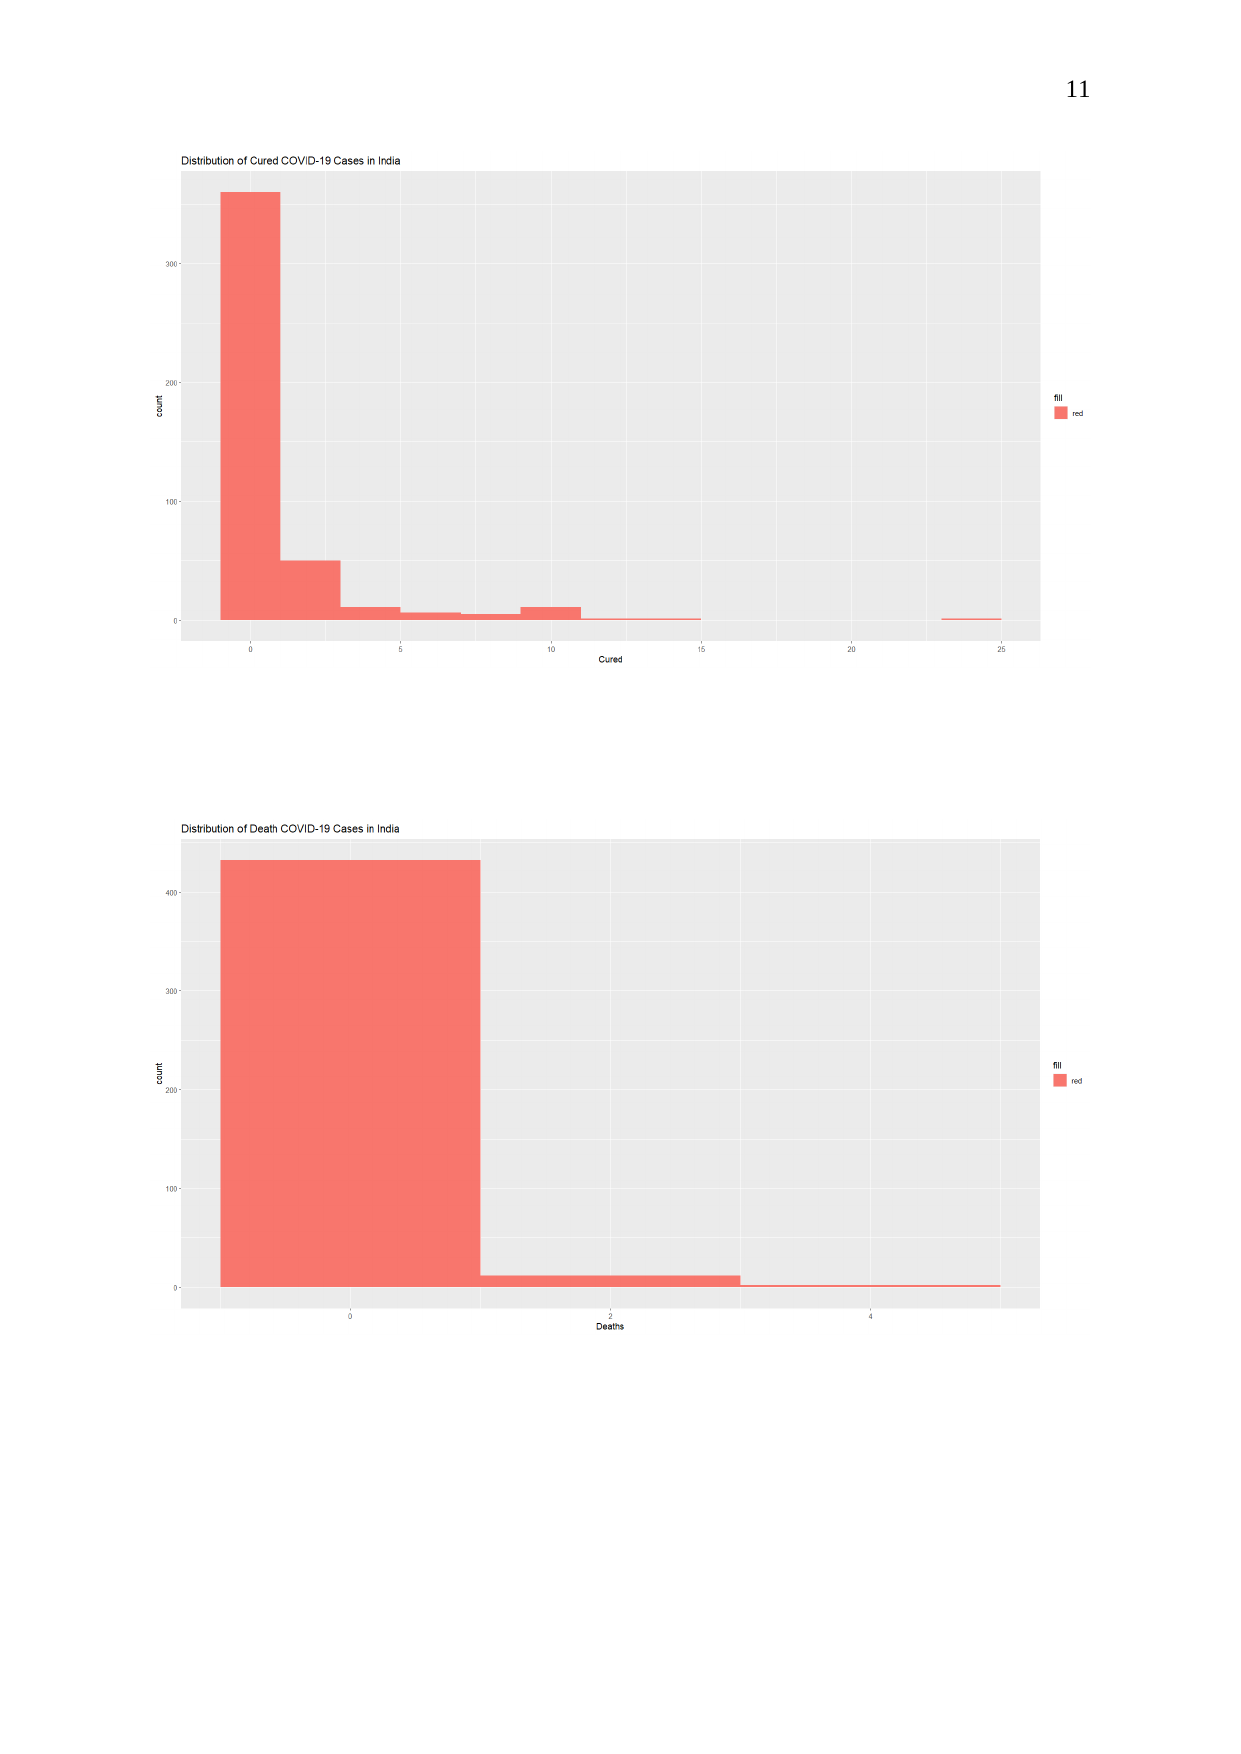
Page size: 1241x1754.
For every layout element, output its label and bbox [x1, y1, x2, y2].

picture [150, 819, 1091, 1335]
picture [150, 151, 1092, 668]
